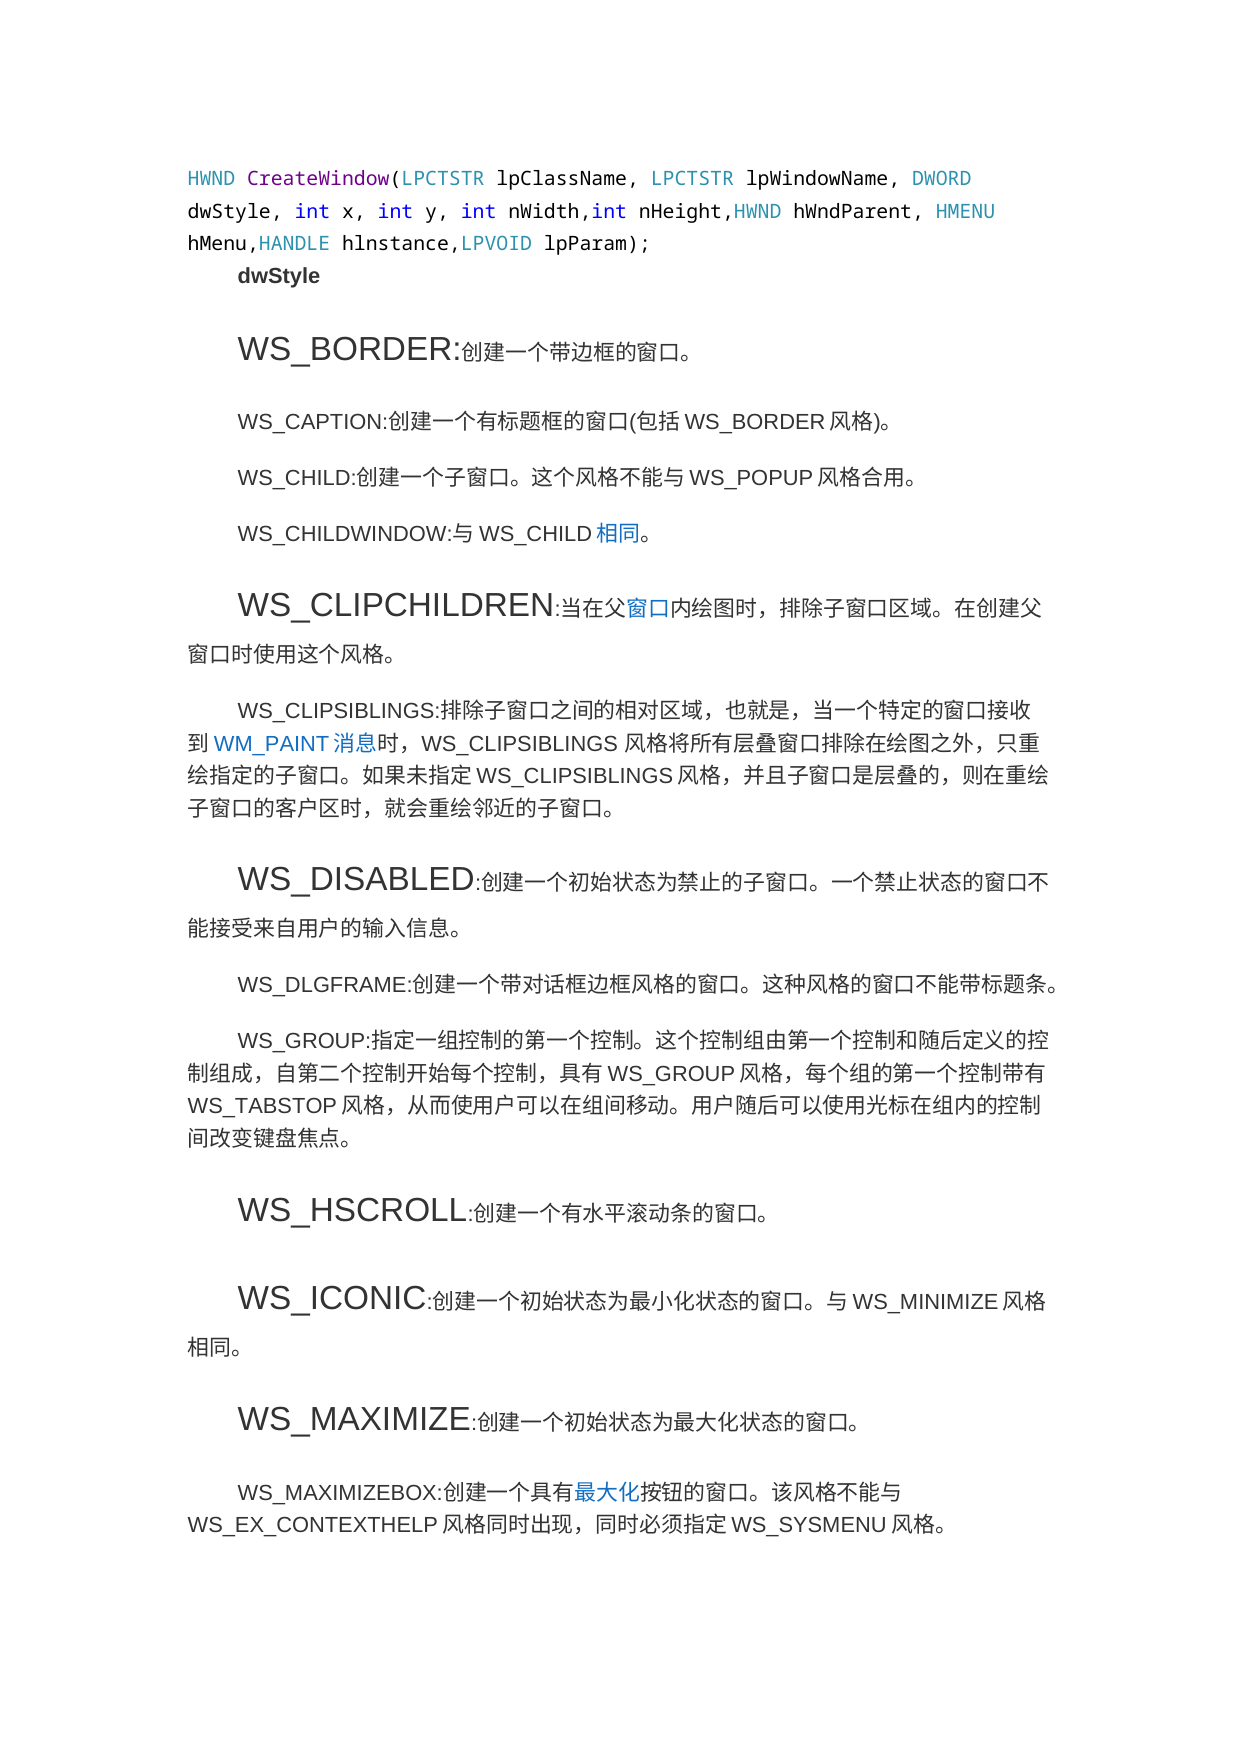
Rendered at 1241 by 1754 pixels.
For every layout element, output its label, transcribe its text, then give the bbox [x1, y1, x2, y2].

text WS_DLGFRAME:创建一个带对话框边框风格的窗口。这种风格的窗口不能带标题条。 [187, 967, 1053, 999]
text WS_GROUP:指定一组控制的第一个控制。这个控制组由第一个控制和随后定义的控制组成，自第二个控制开始每个控制，具有WS_GROUP风格，每个组的第一个控制带有WS_TABSTOP风格，从而使用户可以在组间移动。用户随后可以使用光标在组内的控制间改变键盘焦点。 [187, 1023, 1053, 1153]
text WS_CLIPSIBLINGS:排除子窗口之间的相对区域，也就是，当一个特定的窗口接收到WM_PAINT消息时，WS_CLIPSIBLINGS 风格将所有层叠窗口排除在绘图之外，只重绘指定的子窗口。如果未指定WS_CLIPSIBLINGS风格，并且子窗口是层叠的，则在重绘子窗口的客户区时，就会重绘邻近的子窗口。 [187, 693, 1053, 823]
text WS_BORDER:创建一个带边框的窗口。 [187, 315, 1053, 380]
text WS_CLIPCHILDREN:当在父窗口内绘图时，排除子窗口区域。在创建父窗口时使用这个风格。 [187, 572, 1053, 669]
text WS_MAXIMIZEBOX:创建一个具有最大化按钮的窗口。该风格不能与WS_EX_CONTEXTHELP风格同时出现，同时必须指定WS_SYSMENU风格。 [187, 1474, 1053, 1539]
text WS_CHILDWINDOW:与WS_CHILD相同。 [187, 516, 1053, 548]
text WS_HSCROLL:创建一个有水平滚动条的窗口。 [187, 1176, 1053, 1241]
text WS_ICONIC:创建一个初始状态为最小化状态的窗口。与WS_MINIMIZE风格相同。 [187, 1265, 1053, 1362]
text HWND CreateWindow(LPCTSTR lpClassName, LPCTSTR lpWindowName, DWORD dwStyle, int x, int y, int nWidth,int nHeight,HWND hWndParent, HMENU hMenu,HANDLE hlnstance,LPVOID lpParam); [187, 162, 1053, 259]
text WS_CHILD:创建一个子窗口。这个风格不能与WS_POPUP风格合用。 [187, 460, 1053, 492]
text WS_CAPTION:创建一个有标题框的窗口(包括WS_BORDER风格)。 [187, 404, 1053, 436]
text WS_DISABLED:创建一个初始状态为禁止的子窗口。一个禁止状态的窗口不能接受来自用户的输入信息。 [187, 846, 1053, 943]
text WS_MAXIMIZE:创建一个初始状态为最大化状态的窗口。 [187, 1386, 1053, 1451]
text dwStyle [187, 259, 1053, 292]
